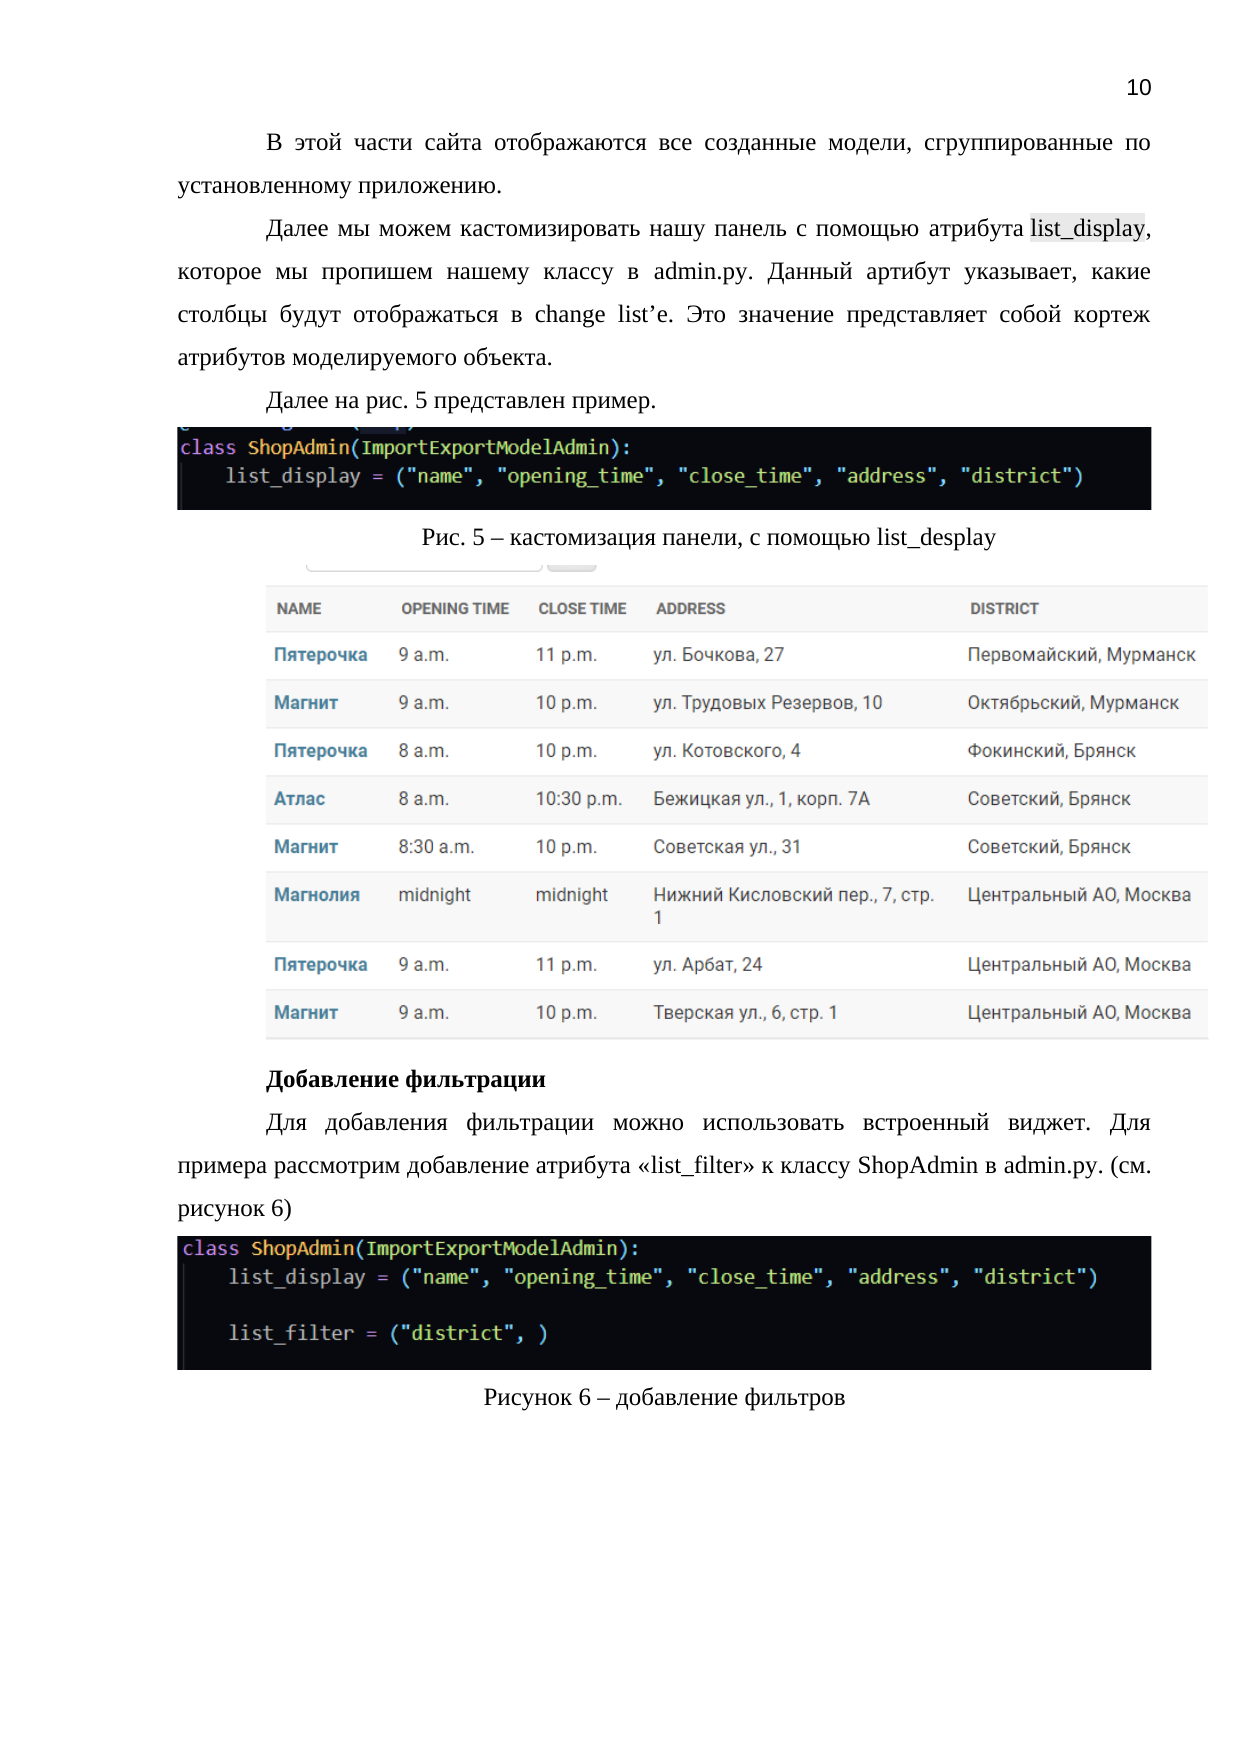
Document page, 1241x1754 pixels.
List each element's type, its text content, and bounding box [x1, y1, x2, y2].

text В этой части сайта отображаются все созданные модели, сгруппированные по установленному приложению. [177, 127, 1152, 198]
text Рис. 5 – кастомизация панели, с помощью list_desplay [177, 522, 1152, 551]
text Рисунок 6 – добавление фильтров [177, 1382, 1152, 1411]
text Далее мы можем кастомизировать нашу панель с помощью атрибута list_display, которое мы пропишем нашему классу в admin.py. Данный артибут указывает, какие столбцы будут отображаться в change list’e. Это значение представляет собой кортеж атрибутов моделируемого объекта. [177, 213, 1152, 299]
text Добавление фильтрации [177, 1064, 1152, 1092]
picture [177, 1236, 1152, 1370]
text Для добавления фильтрации можно использовать встроенный виджет. Для примера рассмотрим добавление атрибута «list_filter» к классу ShopAdmin в admin.py. (см. рисунок 6) [177, 1107, 1152, 1222]
text Далее на рис. 5 представлен пример. [177, 385, 1152, 427]
picture [177, 427, 1152, 510]
picture [265, 565, 1241, 1051]
text Далее мы можем кастомизировать нашу панель с помощью атрибута list_display, которое мы пропишем нашему классу в admin.py. Данный артибут указывает, какие столбцы будут отображаться в change list’e. Это значение представляет собой кортеж атрибутов моделируемого объекта. [177, 328, 1152, 371]
